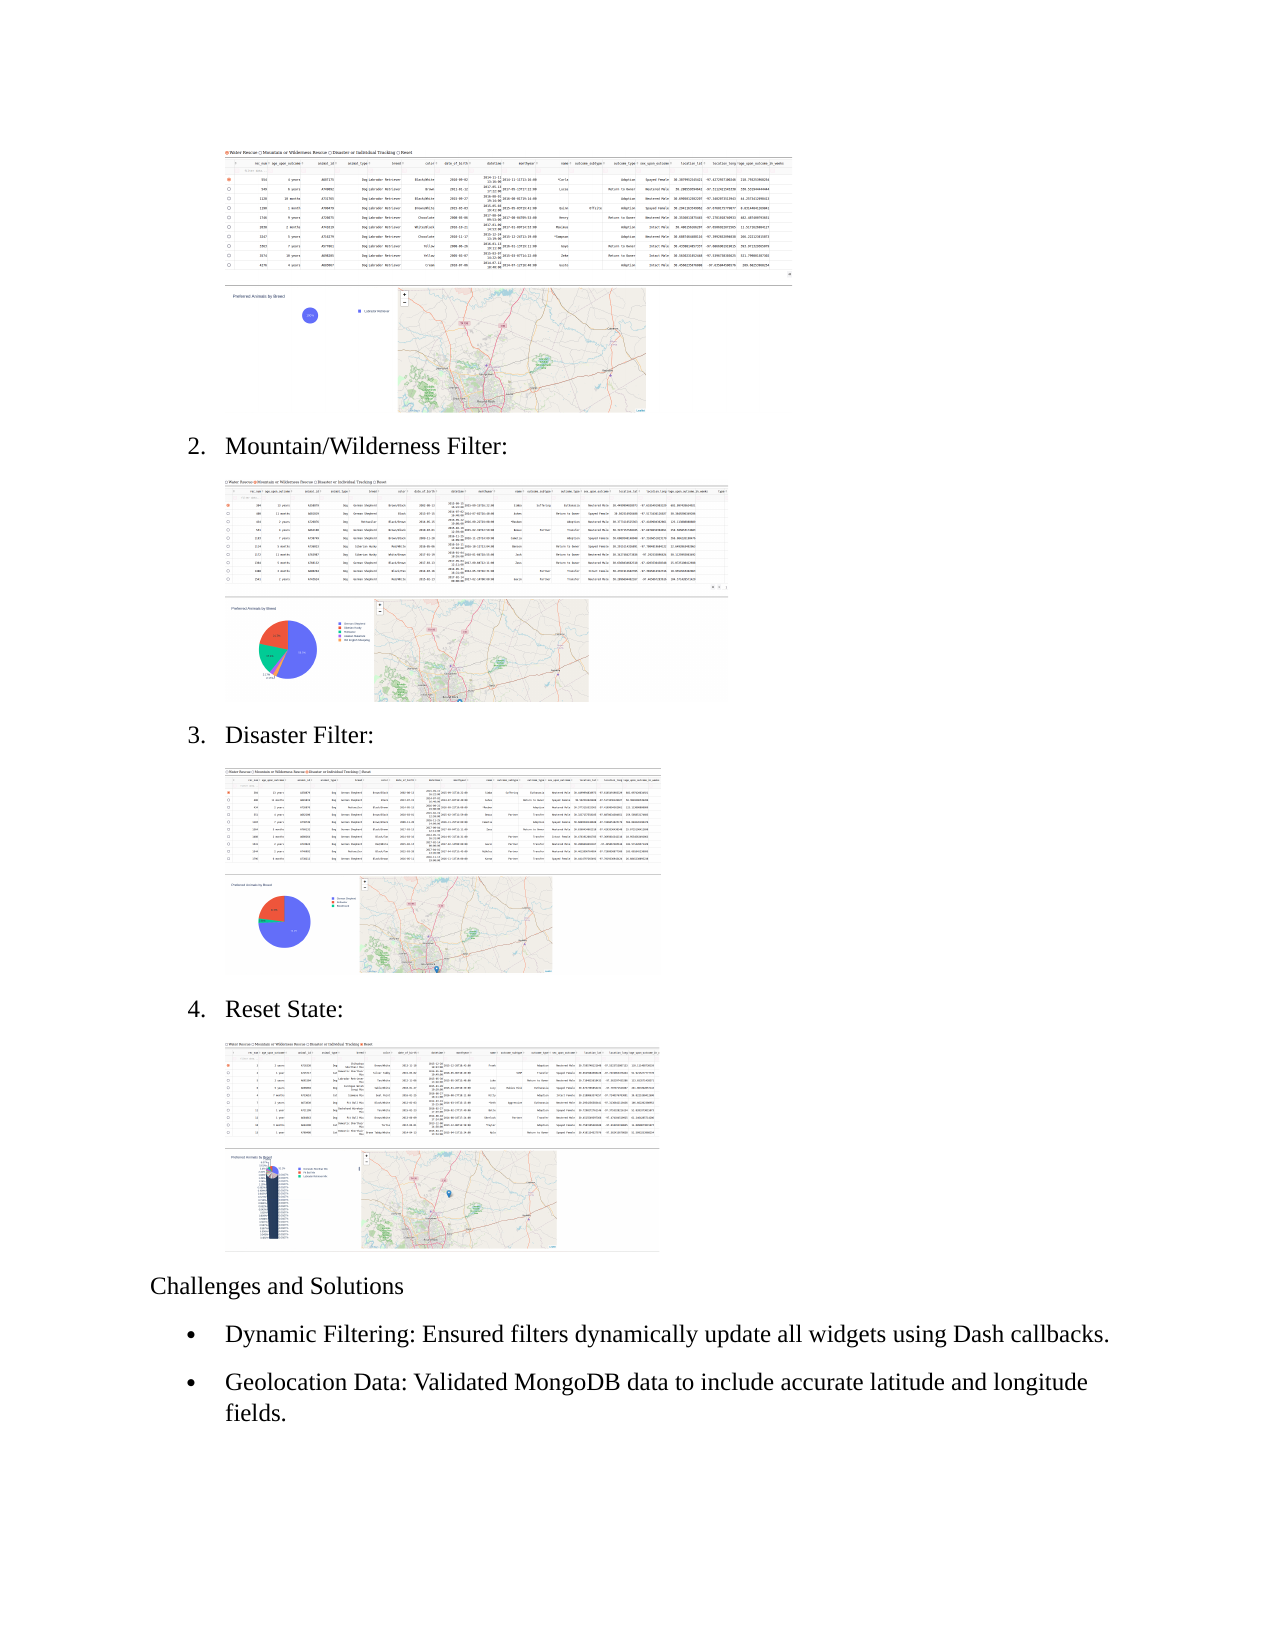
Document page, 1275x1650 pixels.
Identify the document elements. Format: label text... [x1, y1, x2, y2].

picture [225, 1041, 660, 1252]
list Reset State: [187, 994, 1125, 1023]
list Dynamic Filtering: Ensured filters dynamically update all widgets using Dash callbacks. [187, 1319, 1125, 1348]
list Geolocation Data: Validated MongoDB data to include accurate latitude and longitude fields. [187, 1367, 1125, 1426]
list Mountain/Wilderness Filter: [187, 431, 1125, 460]
text Challenges and Solutions [150, 1271, 1125, 1300]
picture [225, 479, 729, 702]
list Disaster Filter: [187, 721, 1125, 749]
picture [225, 768, 661, 975]
picture [225, 150, 793, 413]
